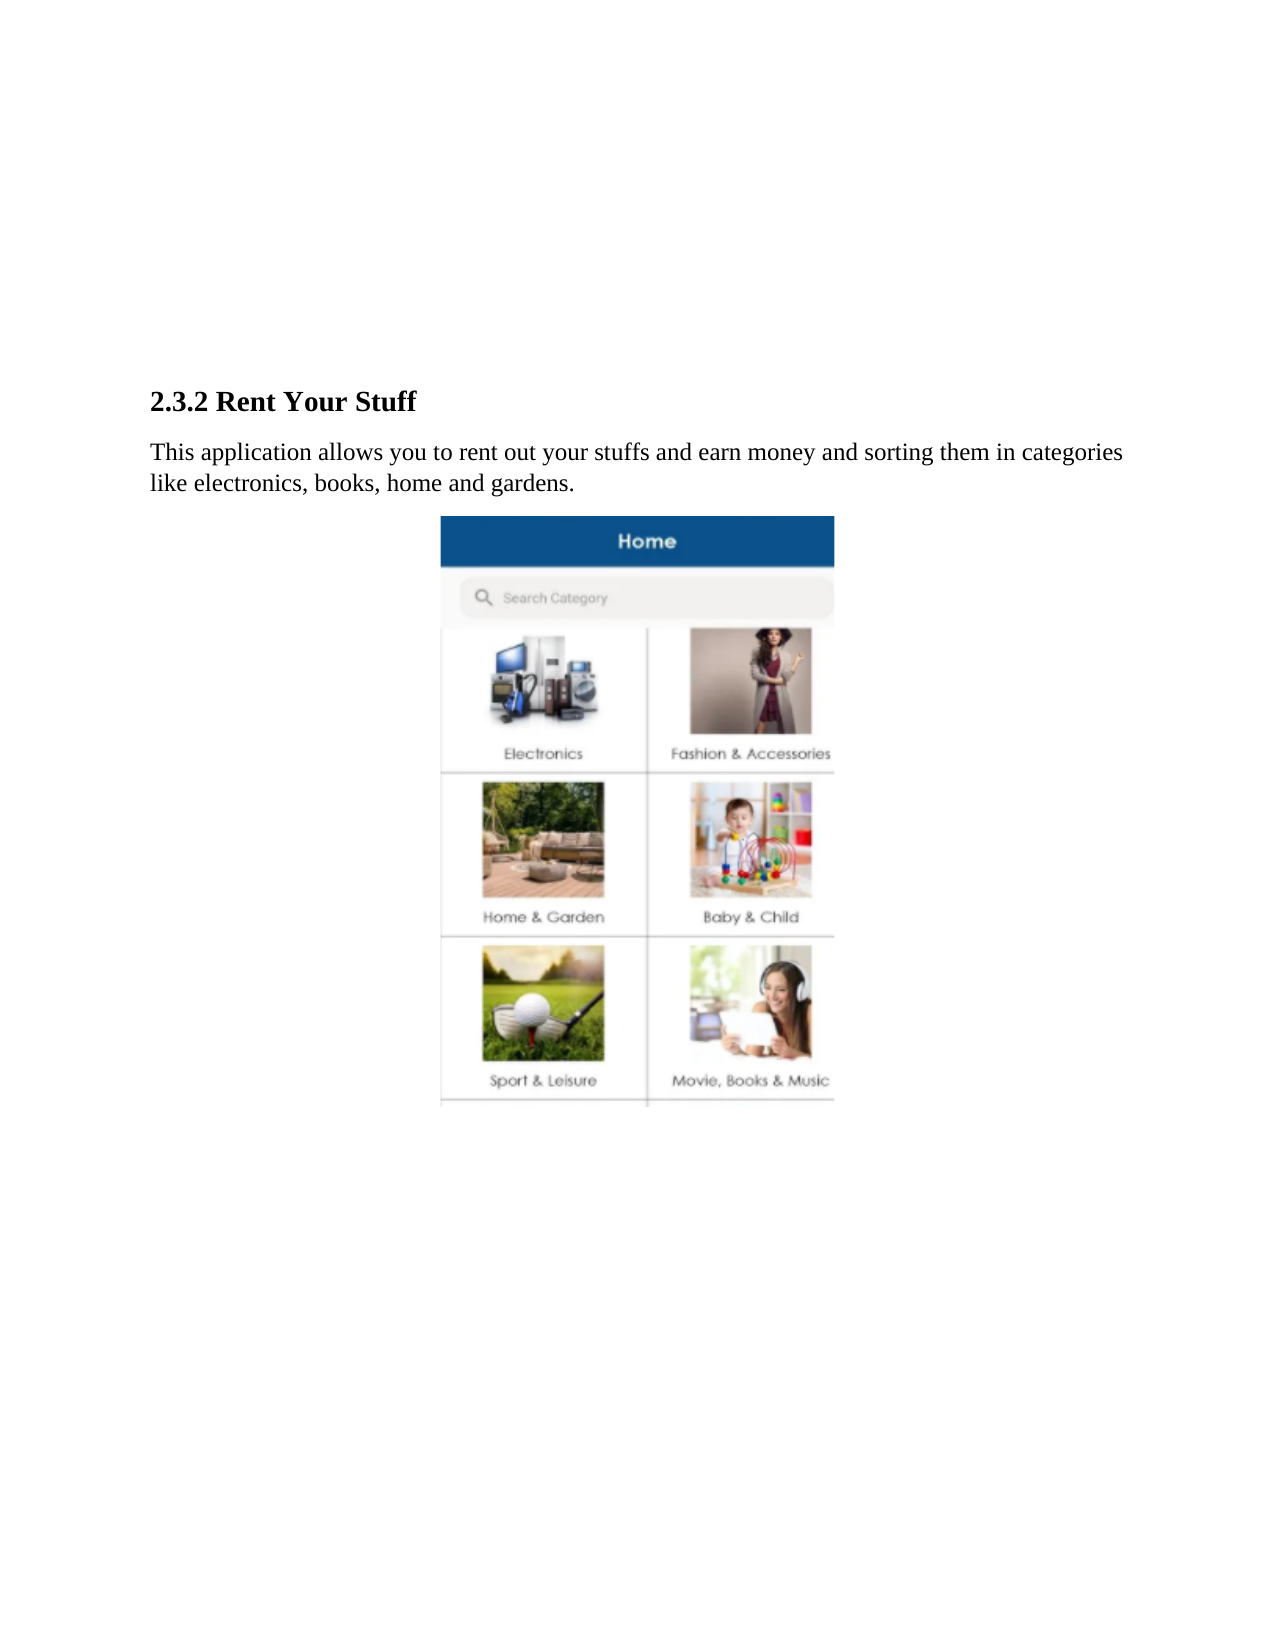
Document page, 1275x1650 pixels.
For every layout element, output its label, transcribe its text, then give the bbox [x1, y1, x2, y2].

picture [440, 516, 835, 1107]
text 2.3.2 Rent Your Stuff [150, 384, 1125, 418]
text This application allows you to rent out your stuffs and earn money and sorting them in categories like electronics, books, home and gardens. [150, 437, 1125, 497]
